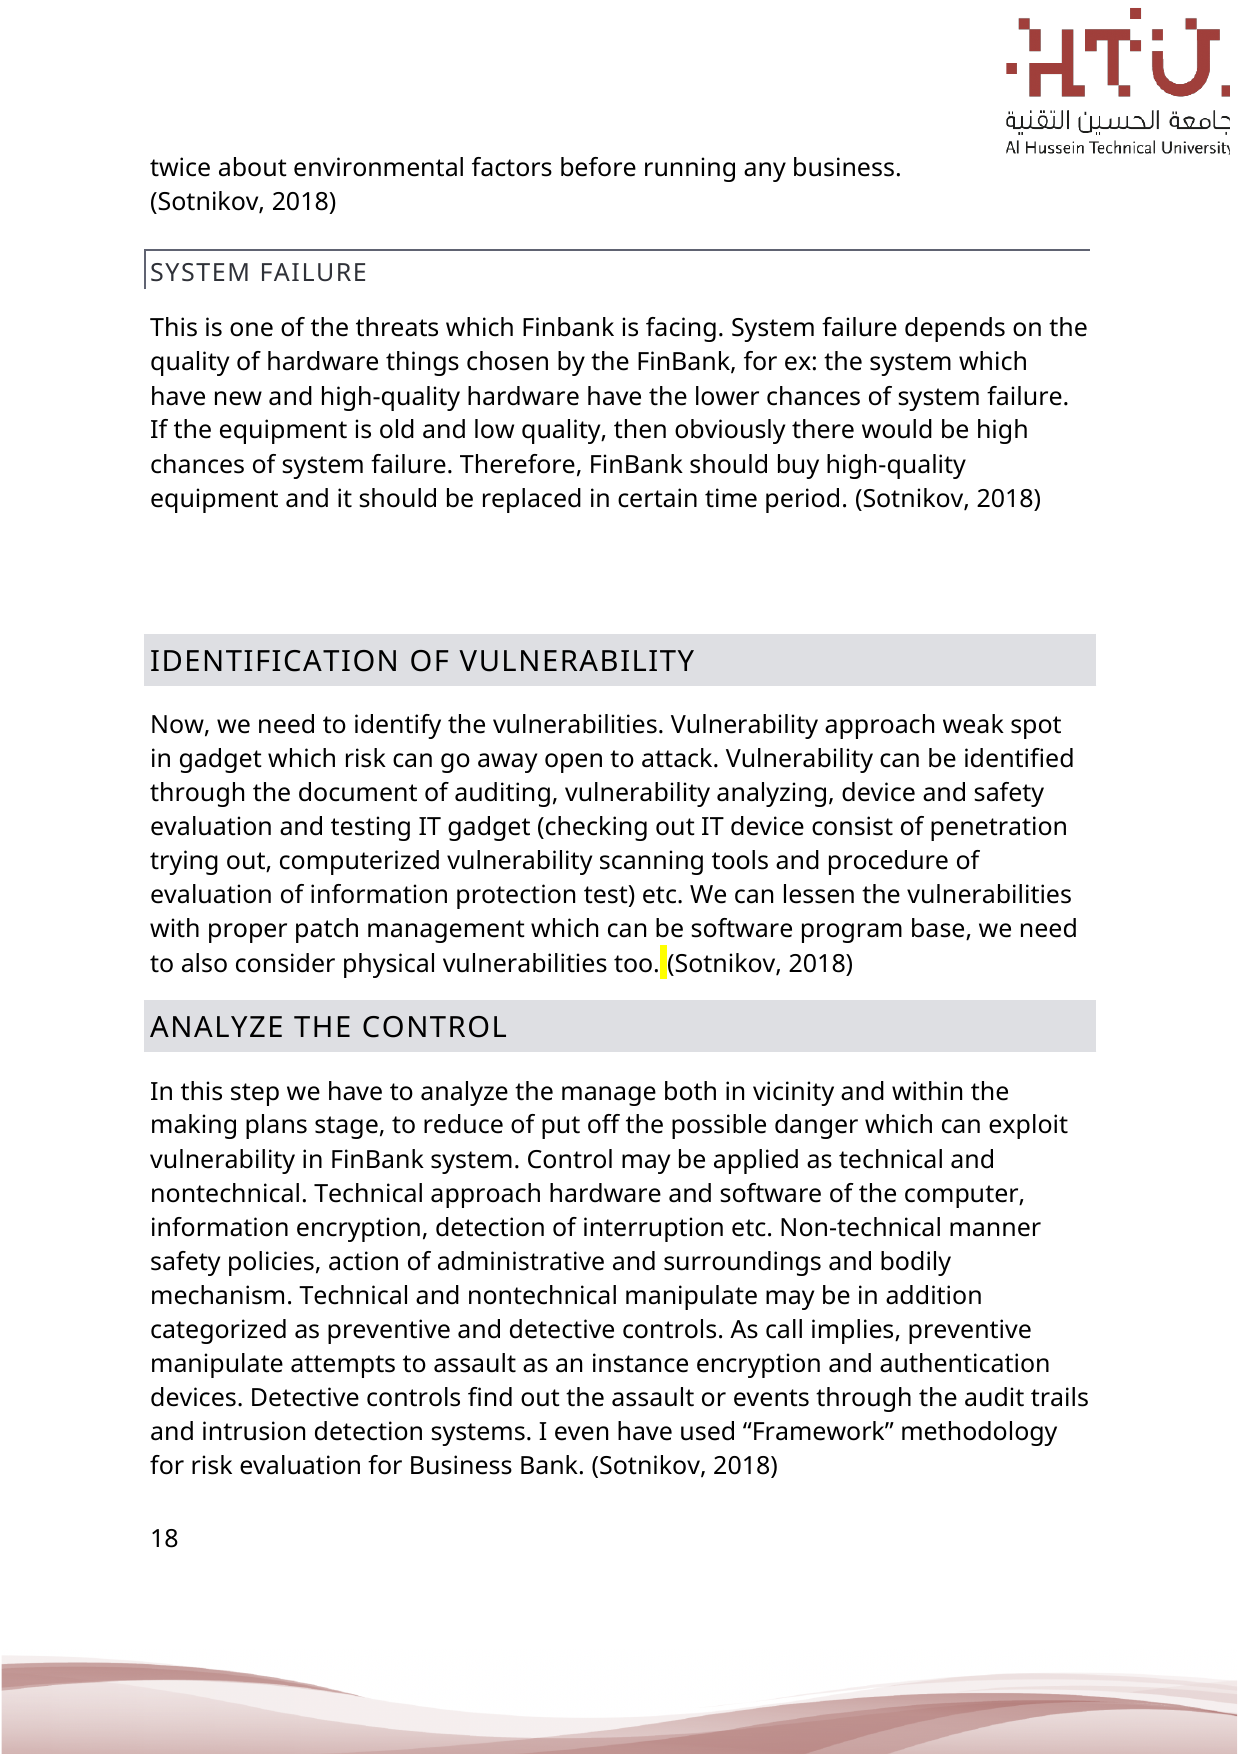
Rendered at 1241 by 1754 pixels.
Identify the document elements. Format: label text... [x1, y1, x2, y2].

text Analyze the control [150, 1006, 1090, 1046]
picture [1005, 7, 1230, 154]
text This is one of the threats which Finbank is facing. System failure depends on the quality of hardware things chosen by the FinBank, for ex: the system which have new and high-quality hardware have the lower chances of system failure. If the equipment is old and low quality, then obviously there would be high chances of system failure. Therefore, FinBank should buy high-quality equipment and it should be replaced in certain time period. [150, 310, 1090, 514]
subtitle System failure [146, 251, 1090, 289]
text Identification of vulnerability [150, 640, 1090, 680]
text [150, 150, 1090, 218]
text In this step we have to analyze the manage both in vicinity and within the making plans stage, to reduce of put off the possible danger which can exploit vulnerability in FinBank system. Control may be applied as technical and nontechnical. Technical approach hardware and software of the computer, information encryption, detection of interruption etc. Non-technical manner safety policies, action of administrative and surroundings and bodily mechanism. Technical and nontechnical manipulate may be in addition categorized as preventive and detective controls. As call implies, preventive manipulate attempts to assault as an instance encryption and authentication devices. Detective controls find out the assault or events through the audit trails and intrusion detection systems. I even have used “Framework” methodology for risk evaluation for Business Bank. [150, 1073, 1090, 1482]
picture [1, 1649, 1238, 1754]
text Now, we need to identify the vulnerabilities. Vulnerability approach weak spot in gadget which risk can go away open to attack. Vulnerability can be identified through the document of auditing, vulnerability analyzing, device and safety evaluation and testing IT gadget (checking out IT device consist of penetration trying out, computerized vulnerability scanning tools and procedure of evaluation of information protection test) etc. We can lessen the vulnerabilities with proper patch management which can be software program base, we need to also consider physical vulnerabilities too. [150, 707, 1090, 979]
